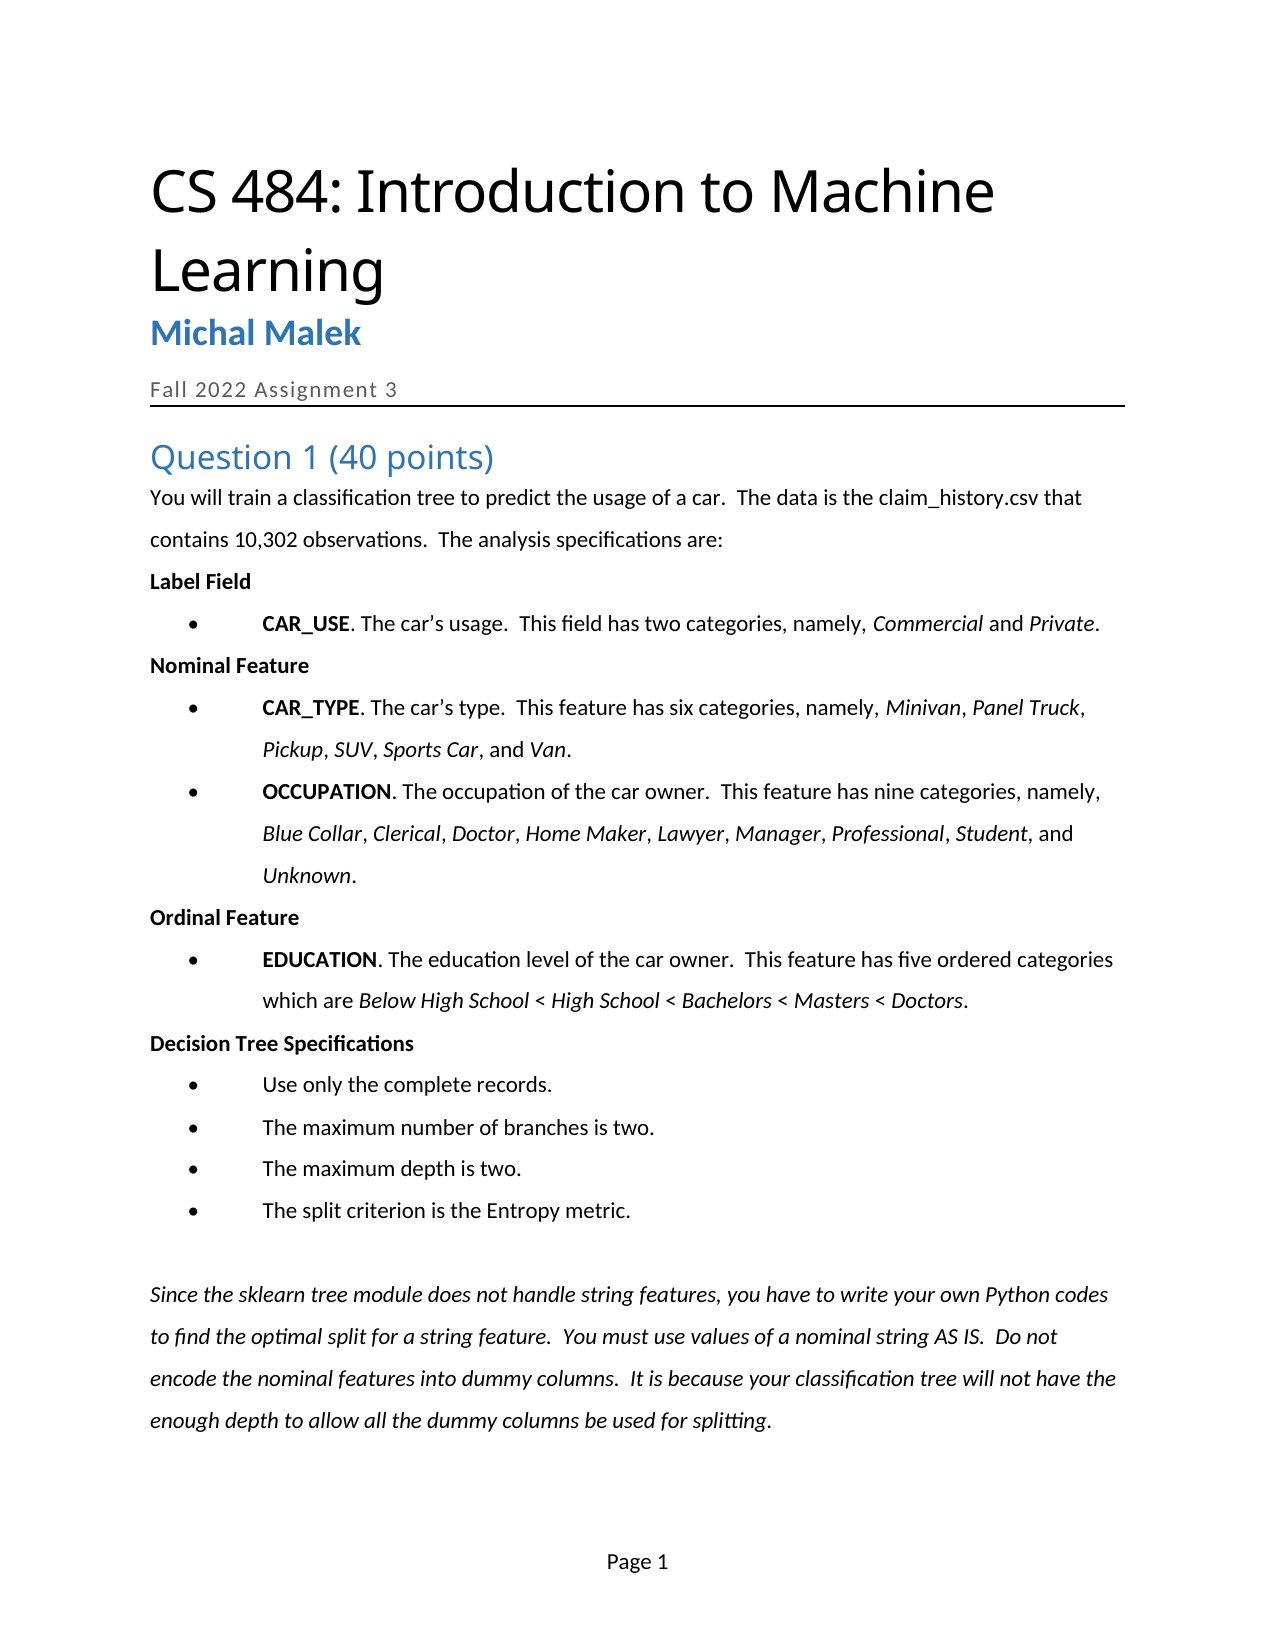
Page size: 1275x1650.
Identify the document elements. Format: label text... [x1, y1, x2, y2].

list CAR_TYPE. The car’s type. This feature has six categories, namely, Minivan, Panel Truck, Pickup, SUV, Sports Car, and Van. [187, 693, 1125, 763]
text Label Field [150, 567, 1125, 595]
list EDUCATION. The education level of the car owner. This feature has five ordered categories which are Below High School < High School < Bachelors < Masters < Doctors. [187, 945, 1125, 1015]
text You will train a classification tree to predict the usage of a car. The data is the claim_history.csv that contains 10,302 observations. The analysis specifications are: [150, 483, 1125, 553]
subtitle Fall 2022 Assignment 3 [150, 375, 1125, 405]
title CS 484: Introduction to Machine Learning [150, 150, 1125, 309]
list CAR_USE. The car’s usage. This field has two categories, namely, Commercial and Private. [187, 609, 1125, 637]
list OCCUPATION. The occupation of the car owner. This feature has nine categories, namely, Blue Collar, Clerical, Doctor, Home Maker, Lawyer, Manager, Professional, Student, and Unknown. [187, 777, 1125, 889]
text Nominal Feature [150, 651, 1125, 679]
list The maximum depth is two. [187, 1154, 1125, 1183]
list The maximum number of branches is two. [187, 1113, 1125, 1141]
subtitle Question 1 (40 points) [150, 434, 1125, 479]
list The split criterion is the Entropy metric. [187, 1197, 1125, 1224]
text Decision Tree Specifications [150, 1029, 1125, 1057]
text Since the sklearn tree module does not handle string features, you have to write your own Python codes to find the optimal split for a string feature. You must use values of a nominal string AS IS. Do not encode the nominal features into dummy columns. It is because your classification tree will not have the enough depth to allow all the dummy columns be used for splitting. [150, 1281, 1125, 1434]
list Use only the complete records. [187, 1071, 1125, 1099]
text Ordinal Feature [150, 903, 1125, 931]
text Michal Malek [150, 309, 1125, 355]
